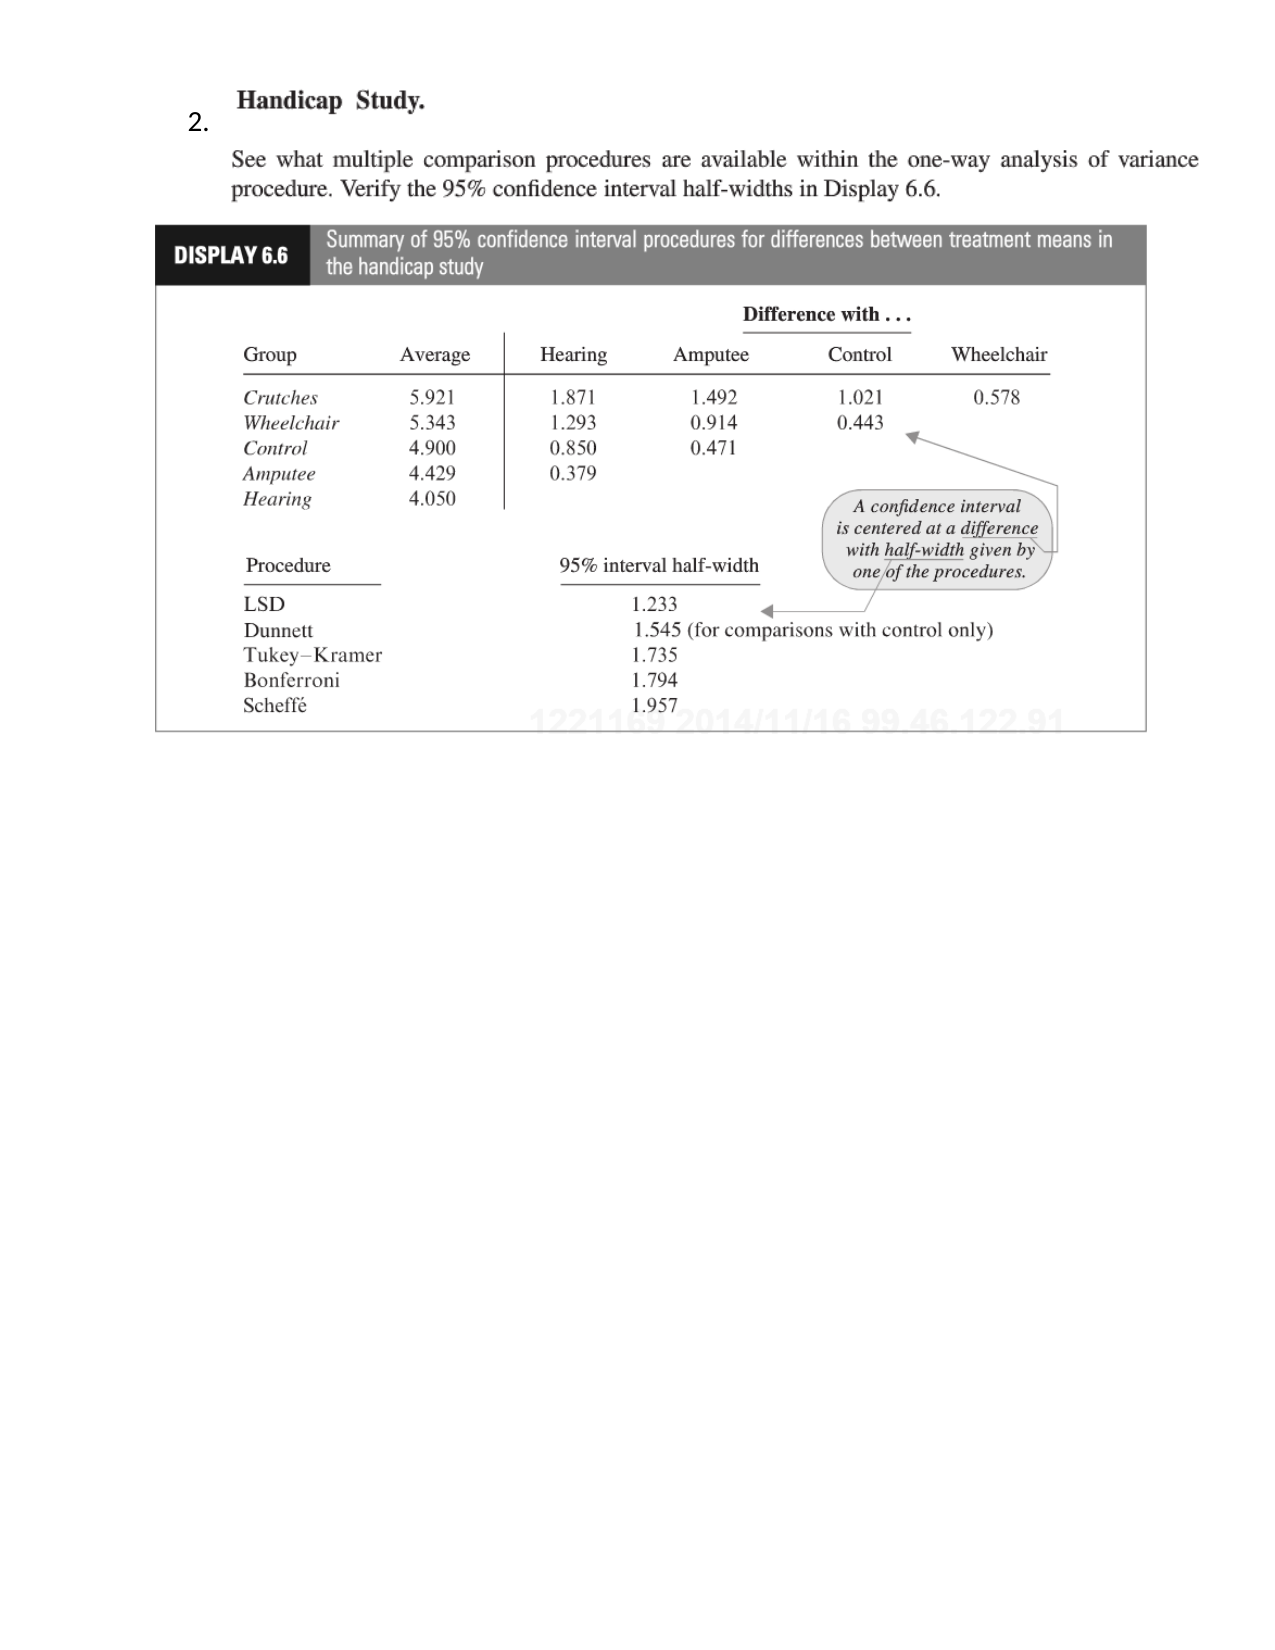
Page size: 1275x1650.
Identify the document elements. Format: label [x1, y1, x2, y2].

picture [154, 223, 1149, 735]
picture [225, 144, 1200, 204]
picture [225, 81, 432, 117]
